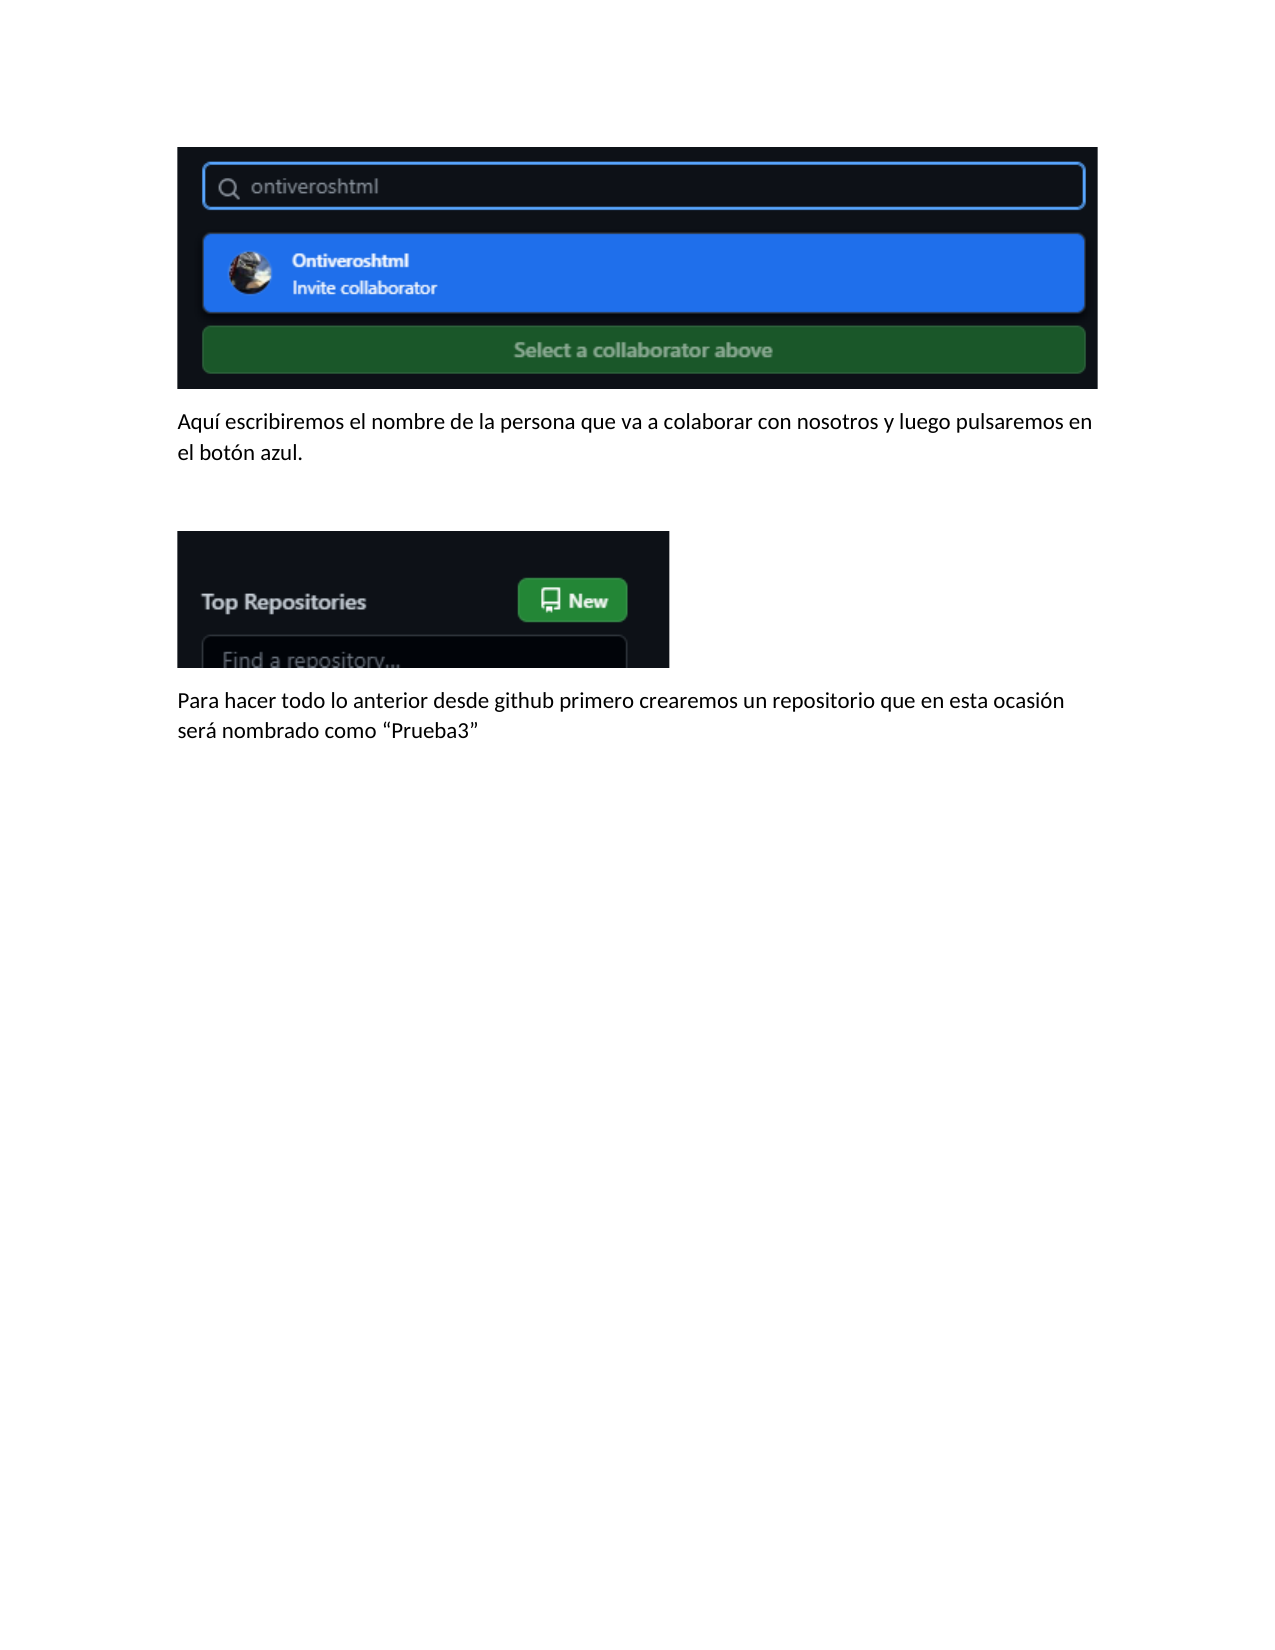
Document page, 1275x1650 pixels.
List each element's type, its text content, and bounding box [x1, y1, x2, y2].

picture [177, 147, 1098, 389]
text Para hacer todo lo anterior desde github primero crearemos un repositorio que en esta ocasión será nombrado como “Prueba3” [177, 686, 1098, 744]
picture [177, 531, 670, 668]
text Aquí escribiremos el nombre de la persona que va a colaborar con nosotros y luego pulsaremos en el botón azul. [177, 407, 1098, 466]
